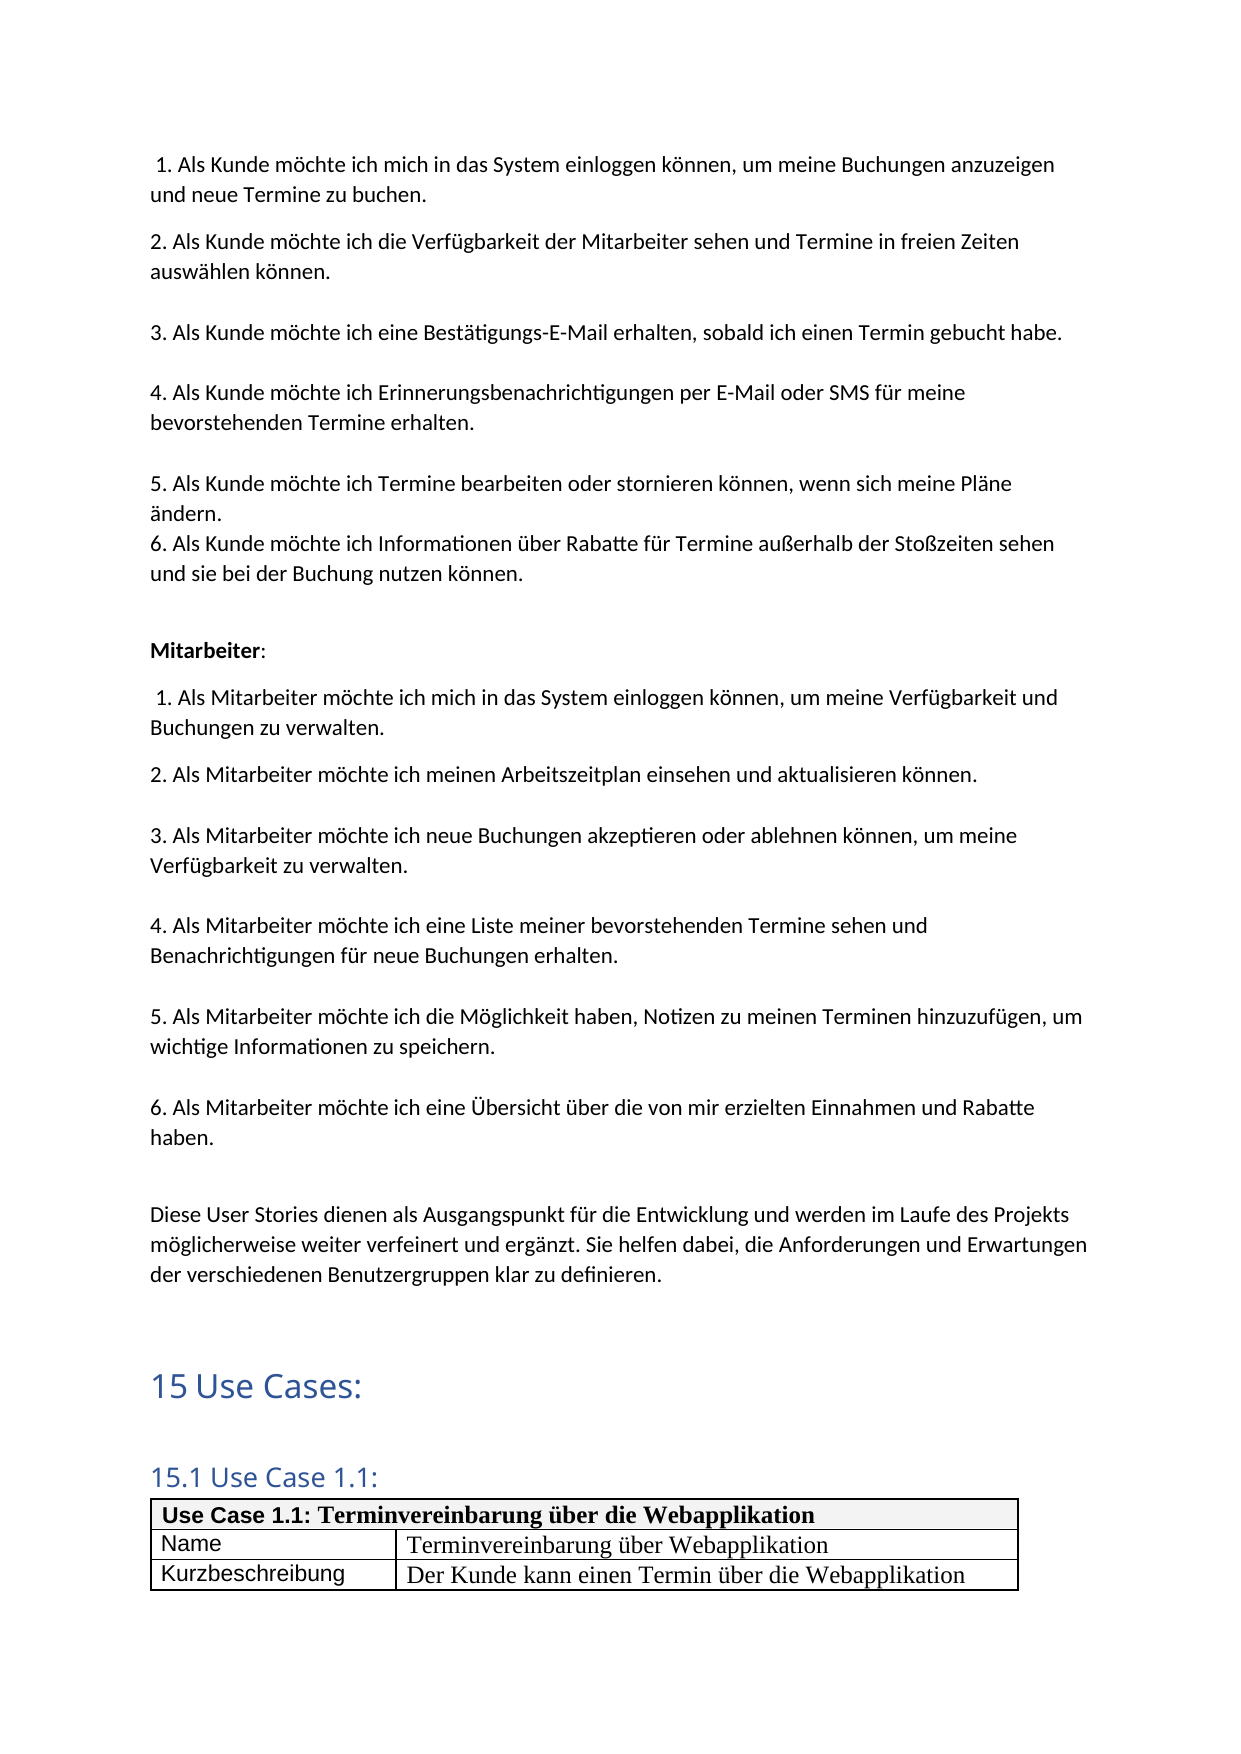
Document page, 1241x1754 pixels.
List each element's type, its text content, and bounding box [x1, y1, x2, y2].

text 4. Als Mitarbeiter möchte ich eine Liste meiner bevorstehenden Termine sehen und Benachrichtigungen für neue Buchungen erhalten. [150, 911, 1090, 970]
text Diese User Stories dienen als Ausgangspunkt für die Entwicklung und werden im Laufe des Projekts möglicherweise weiter verfeinert und ergänzt. Sie helfen dabei, die Anforderungen und Erwartungen der verschiedenen Benutzergruppen klar zu definieren. [150, 1200, 1090, 1288]
text 3. Als Kunde möchte ich eine Bestätigungs-E-Mail erhalten, sobald ich einen Termin gebucht habe. [150, 318, 1090, 346]
text 2. Als Mitarbeiter möchte ich meinen Arbeitszeitplan einsehen und aktualisieren können. [150, 760, 1090, 788]
table_cell Terminvereinbarung über Webapplikation [397, 1530, 1017, 1559]
text 1. Als Mitarbeiter möchte ich mich in das System einloggen können, um meine Verfügbarkeit und Buchungen zu verwalten. [150, 683, 1090, 742]
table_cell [397, 1560, 1017, 1589]
table_cell Name [152, 1530, 395, 1559]
text 4. Als Kunde möchte ich Erinnerungsbenachrichtigungen per E-Mail oder SMS für meine bevorstehenden Termine erhalten. [150, 378, 1090, 436]
subtitle Use Case 1.1: [150, 1458, 1090, 1495]
text 2. Als Kunde möchte ich die Verfügbarkeit der Mitarbeiter sehen und Termine in freien Zeiten auswählen können. [150, 227, 1090, 285]
text 5. Als Kunde möchte ich Termine bearbeiten oder stornieren können, wenn sich meine Pläne ändern. [150, 469, 1090, 527]
text 5. Als Mitarbeiter möchte ich die Möglichkeit haben, Notizen zu meinen Terminen hinzuzufügen, um wichtige Informationen zu speichern. [150, 1002, 1090, 1060]
table_cell Kurzbeschreibung [152, 1560, 395, 1589]
text 1. Als Kunde möchte ich mich in das System einloggen können, um meine Buchungen anzuzeigen und neue Termine zu buchen. [150, 150, 1090, 208]
table_header Use Case 1.1: Terminvereinbarung über die Webapplikation [152, 1500, 1017, 1528]
text 6. Als Kunde möchte ich Informationen über Rabatte für Termine außerhalb der Stoßzeiten sehen und sie bei der Buchung nutzen können. [150, 529, 1090, 587]
text 3. Als Mitarbeiter möchte ich neue Buchungen akzeptieren oder ablehnen können, um meine Verfügbarkeit zu verwalten. [150, 821, 1090, 879]
subtitle Use Cases: [150, 1362, 1090, 1408]
text Mitarbeiter: [150, 636, 1090, 664]
text 6. Als Mitarbeiter möchte ich eine Übersicht über die von mir erzielten Einnahmen und Rabatte haben. [150, 1093, 1090, 1151]
